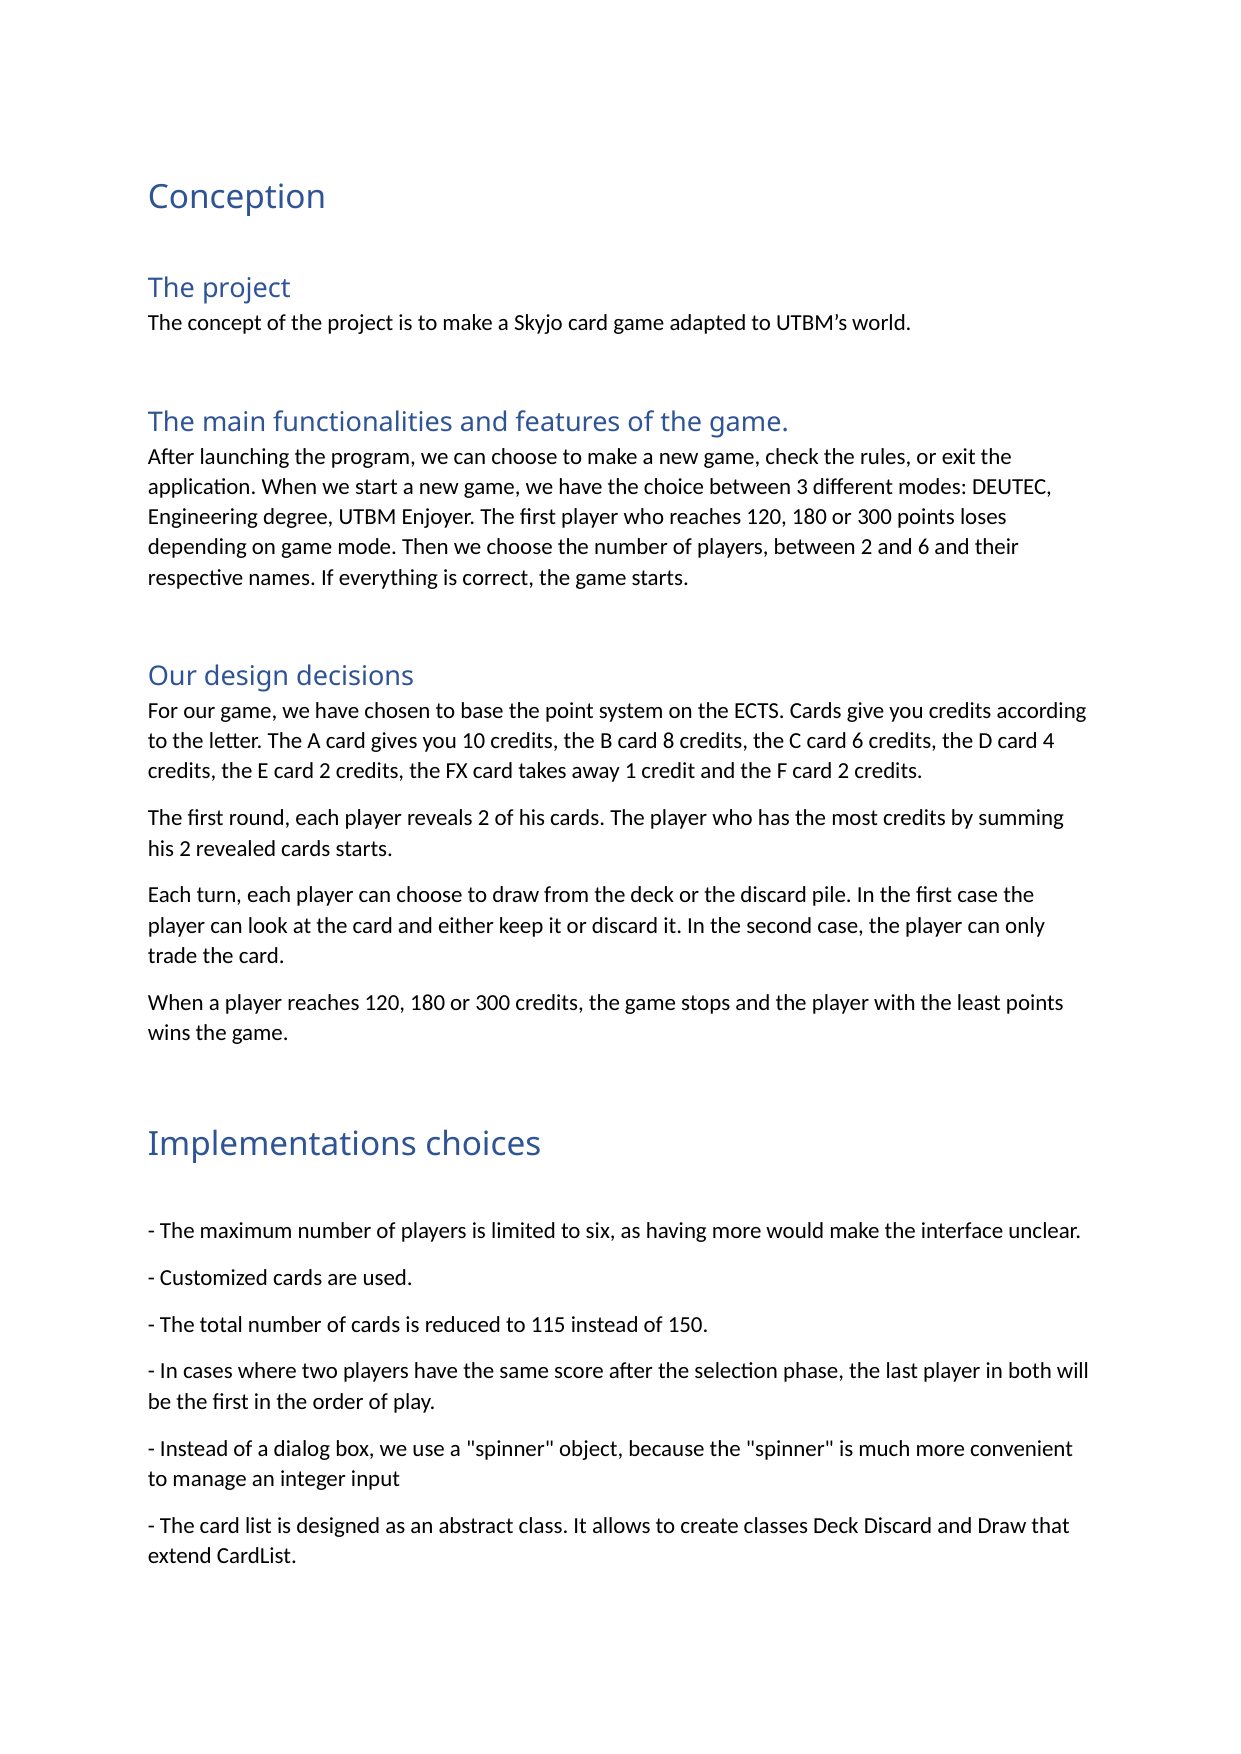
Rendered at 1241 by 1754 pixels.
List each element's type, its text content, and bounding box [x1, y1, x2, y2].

subtitle Our design decisions [148, 656, 1093, 693]
text For our game, we have chosen to base the point system on the ECTS. Cards give you credits according to the letter. The A card gives you 10 credits, the B card 8 credits, the C card 6 credits, the D card 4 credits, the E card 2 credits, the FX card takes away 1 credit and the F card 2 credits. [148, 696, 1093, 784]
subtitle Implementations choices [148, 1120, 1093, 1166]
subtitle The project [148, 268, 1093, 305]
text - Customized cards are used. [148, 1263, 1093, 1291]
text - In cases where two players have the same score after the selection phase, the last player in both will be the first in the order of play. [148, 1357, 1093, 1415]
text After launching the program, we can choose to make a new game, check the rules, or exit the application. When we start a new game, we have the choice between 3 different modes: DEUTEC, Engineering degree, UTBM Enjoyer. The first player who reaches 120, 180 or 300 points loses depending on game mode. Then we choose the number of players, between 2 and 6 and their respective names. If everything is correct, the game starts. [148, 442, 1093, 591]
text - Instead of a dialog box, we use a "spinner" object, because the "spinner" is much more convenient to manage an integer input [148, 1434, 1093, 1492]
text - The total number of cards is reduced to 115 instead of 150. [148, 1310, 1093, 1338]
text - The card list is designed as an abstract class. It allows to create classes Deck Discard and Draw that extend CardList. [148, 1511, 1093, 1569]
subtitle Conception [148, 173, 1093, 218]
text The concept of the project is to make a Skyjo card game adapted to UTBM’s world. [148, 308, 1093, 336]
text - The maximum number of players is limited to six, as having more would make the interface unclear. [148, 1216, 1093, 1244]
text Each turn, each player can choose to draw from the deck or the discard pile. In the first case the player can look at the card and either keep it or discard it. In the second case, the player can only trade the card. [148, 881, 1093, 969]
text When a player reaches 120, 180 or 300 credits, the game stops and the player with the least points wins the game. [148, 988, 1093, 1046]
text The first round, each player reveals 2 of his cards. The player who has the most credits by summing his 2 revealed cards starts. [148, 803, 1093, 862]
subtitle The main functionalities and features of the game. [148, 402, 1093, 439]
